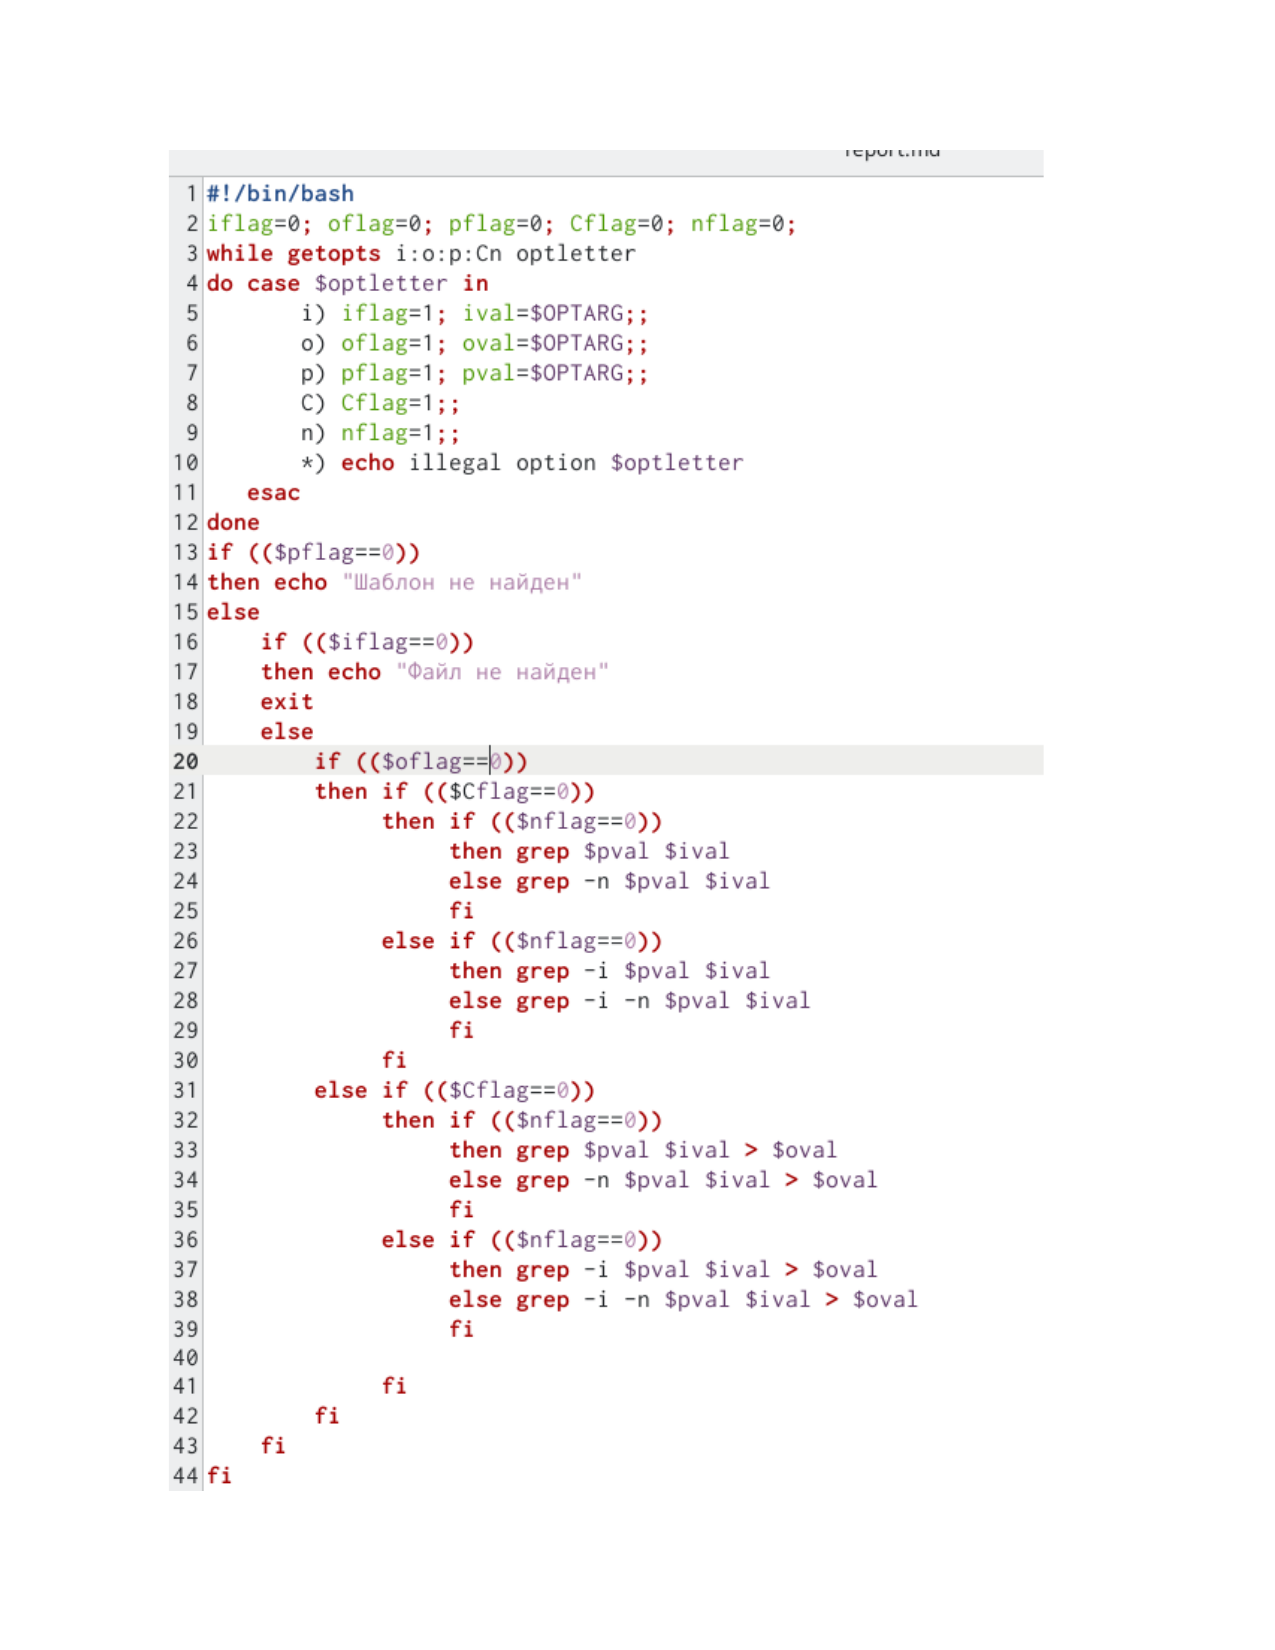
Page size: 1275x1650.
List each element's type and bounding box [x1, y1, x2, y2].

picture [168, 150, 1044, 1491]
